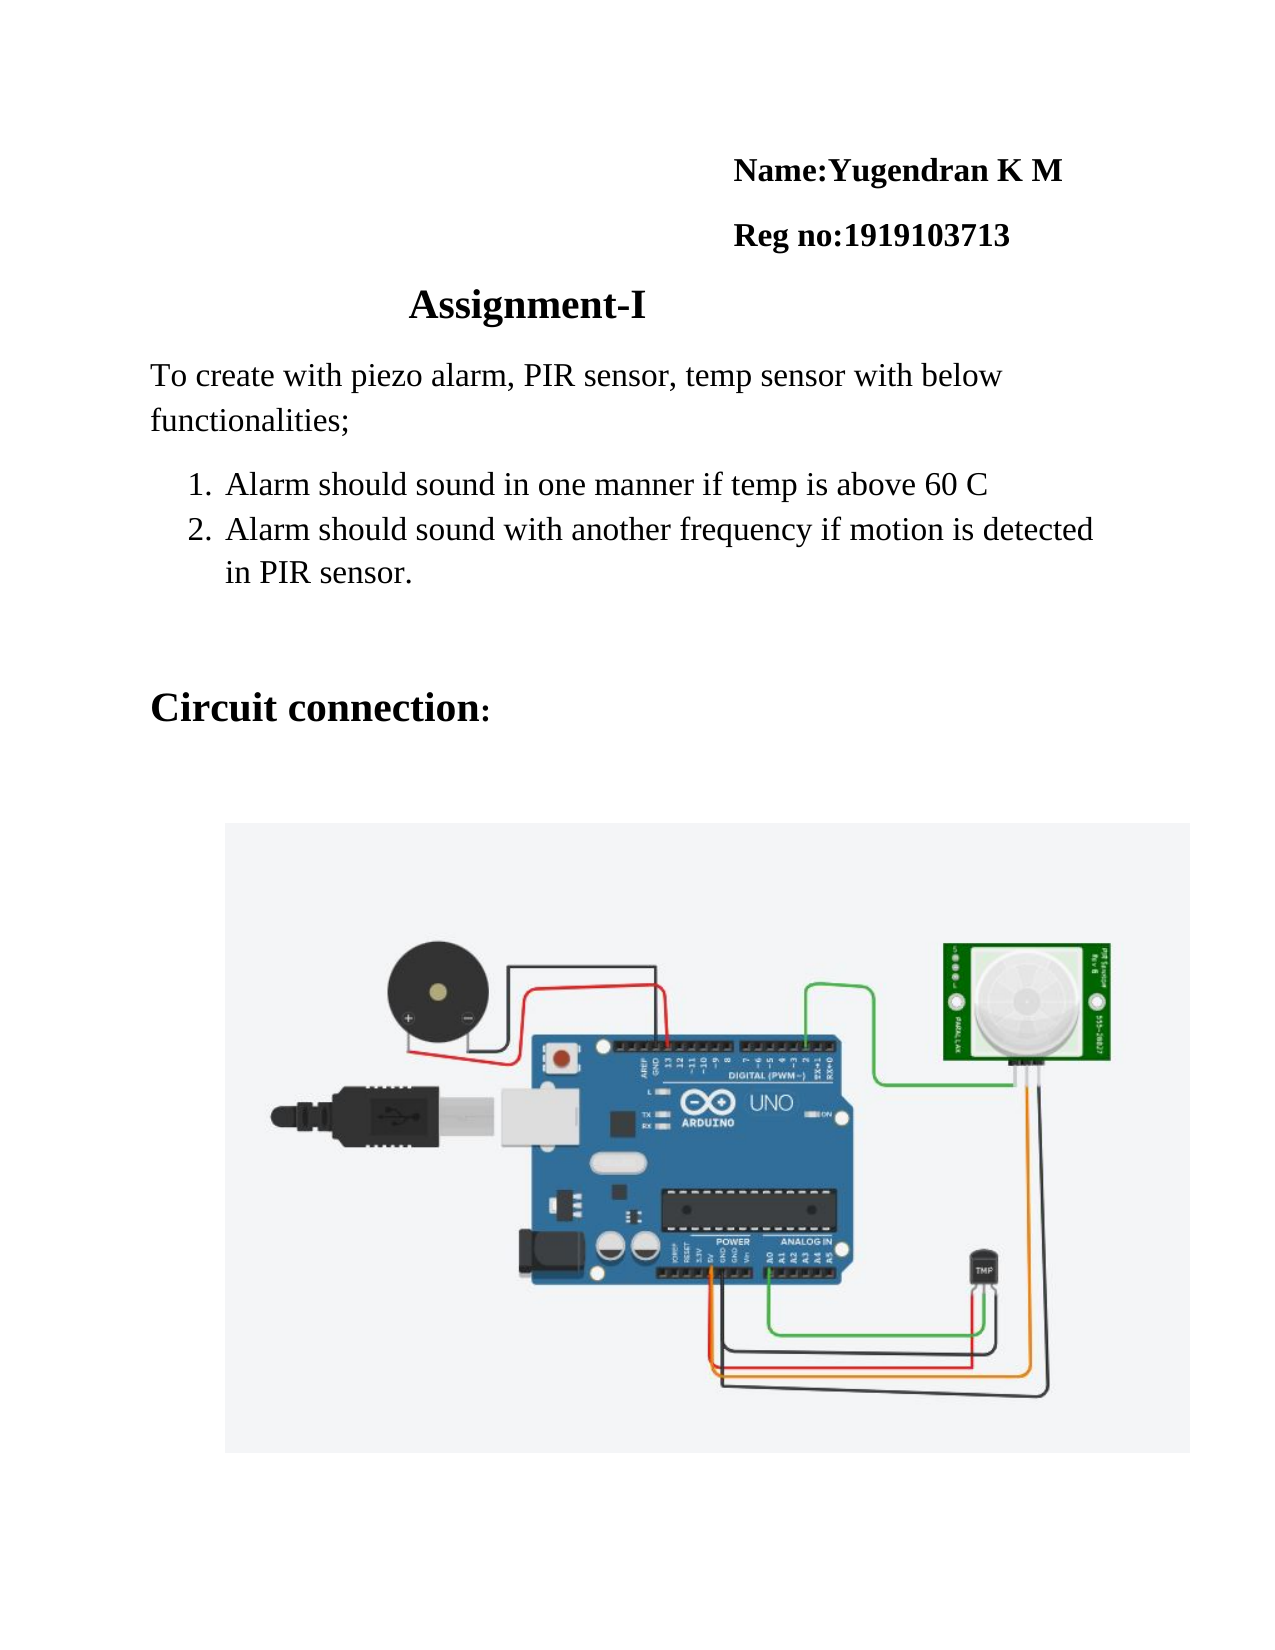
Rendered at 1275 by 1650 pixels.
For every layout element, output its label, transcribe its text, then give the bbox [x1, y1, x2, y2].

text To create with piezo alarm, PIR sensor, temp sensor with below functionalities; [150, 356, 1125, 438]
picture [225, 823, 1190, 1453]
text Reg no:1919103713 [150, 215, 1125, 253]
text Circuit connection: [150, 683, 1125, 731]
list Alarm should sound in one manner if temp is above 60 C [187, 465, 1125, 503]
list Alarm should sound with another frequency if motion is detected in PIR sensor. [187, 509, 1125, 591]
text Name:Yugendran K M [150, 150, 1125, 188]
text Assignment-I [150, 280, 1125, 328]
